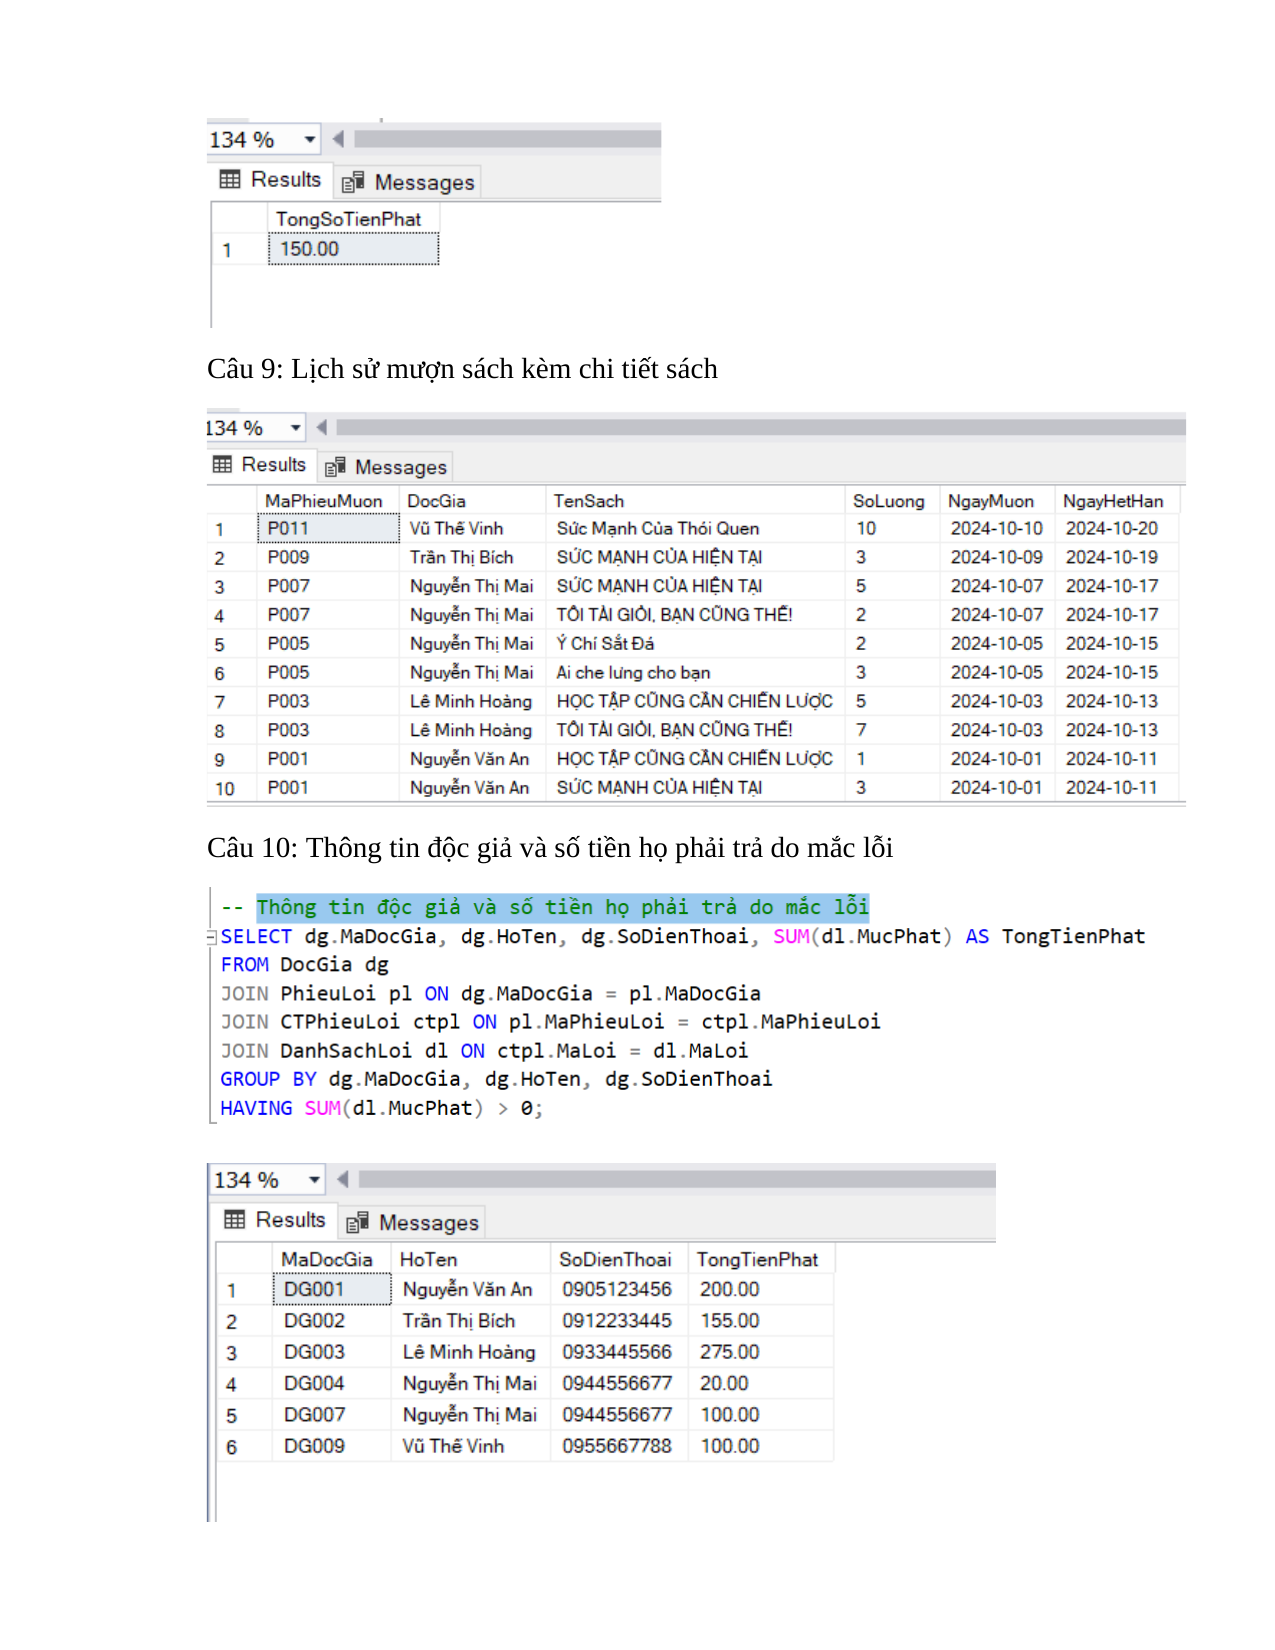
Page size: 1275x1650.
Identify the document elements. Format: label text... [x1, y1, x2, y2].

picture [206, 408, 1187, 807]
text Câu 10: Thông tin độc giả và số tiền họ phải trả do mắc lỗi [207, 830, 1186, 863]
picture [206, 887, 1187, 1140]
picture [206, 118, 662, 328]
text Câu 9: Lịch sử mượn sách kèm chi tiết sách [207, 351, 1186, 384]
picture [206, 1163, 996, 1522]
